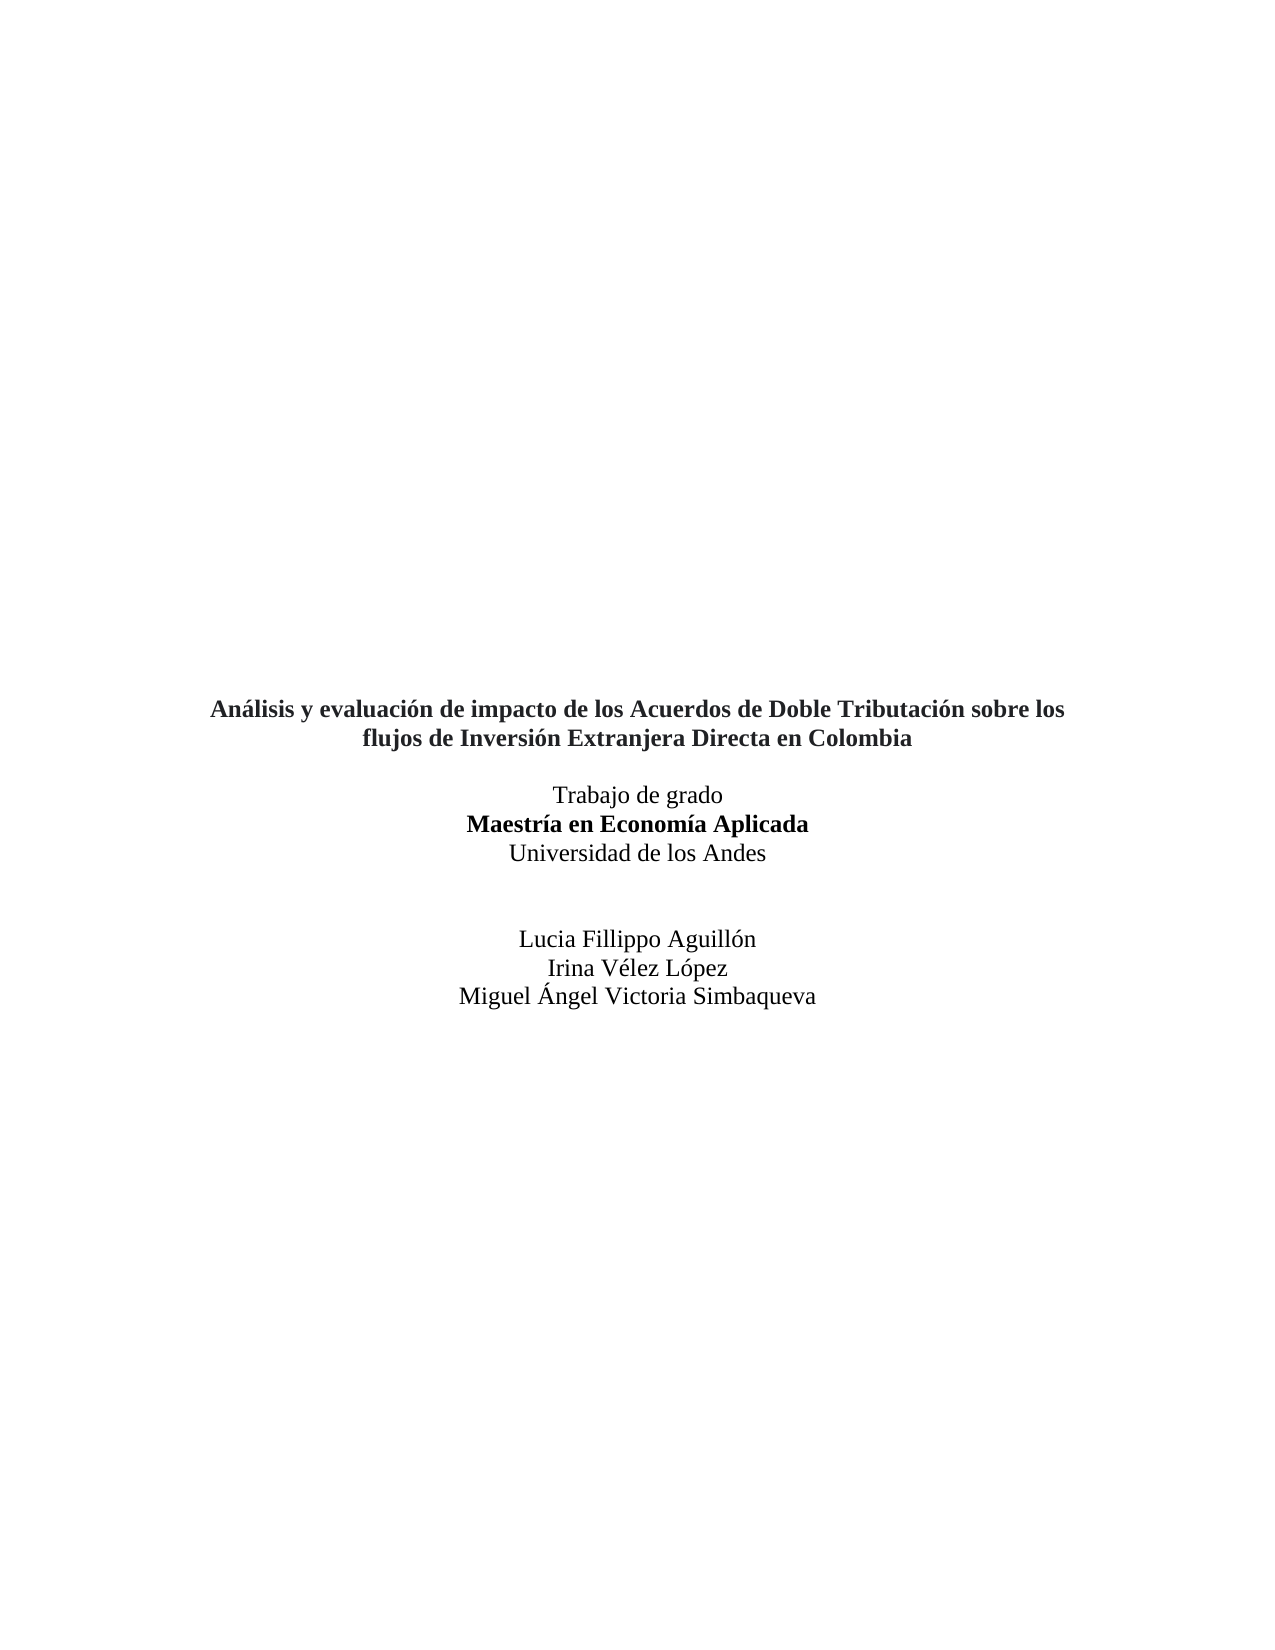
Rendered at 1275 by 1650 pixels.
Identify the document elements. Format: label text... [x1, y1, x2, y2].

text Lucia Fillippo Aguillón [177, 924, 1098, 953]
text Análisis y evaluación de impacto de los Acuerdos de Doble Tributación sobre los flujos de Inversión Extranjera Directa en Colombia [912, 694, 1098, 751]
text Análisis y evaluación de impacto de los Acuerdos de Doble Tributación sobre los flujos de Inversión Extranjera Directa en Colombia [177, 694, 363, 751]
text Irina Vélez López [177, 953, 1098, 981]
text Miguel Ángel Victoria Simbaqueva [177, 981, 1098, 1010]
text Maestría en Economía Aplicada [177, 809, 1098, 838]
text Trabajo de grado [177, 780, 1098, 809]
text Universidad de los Andes [177, 838, 1098, 866]
